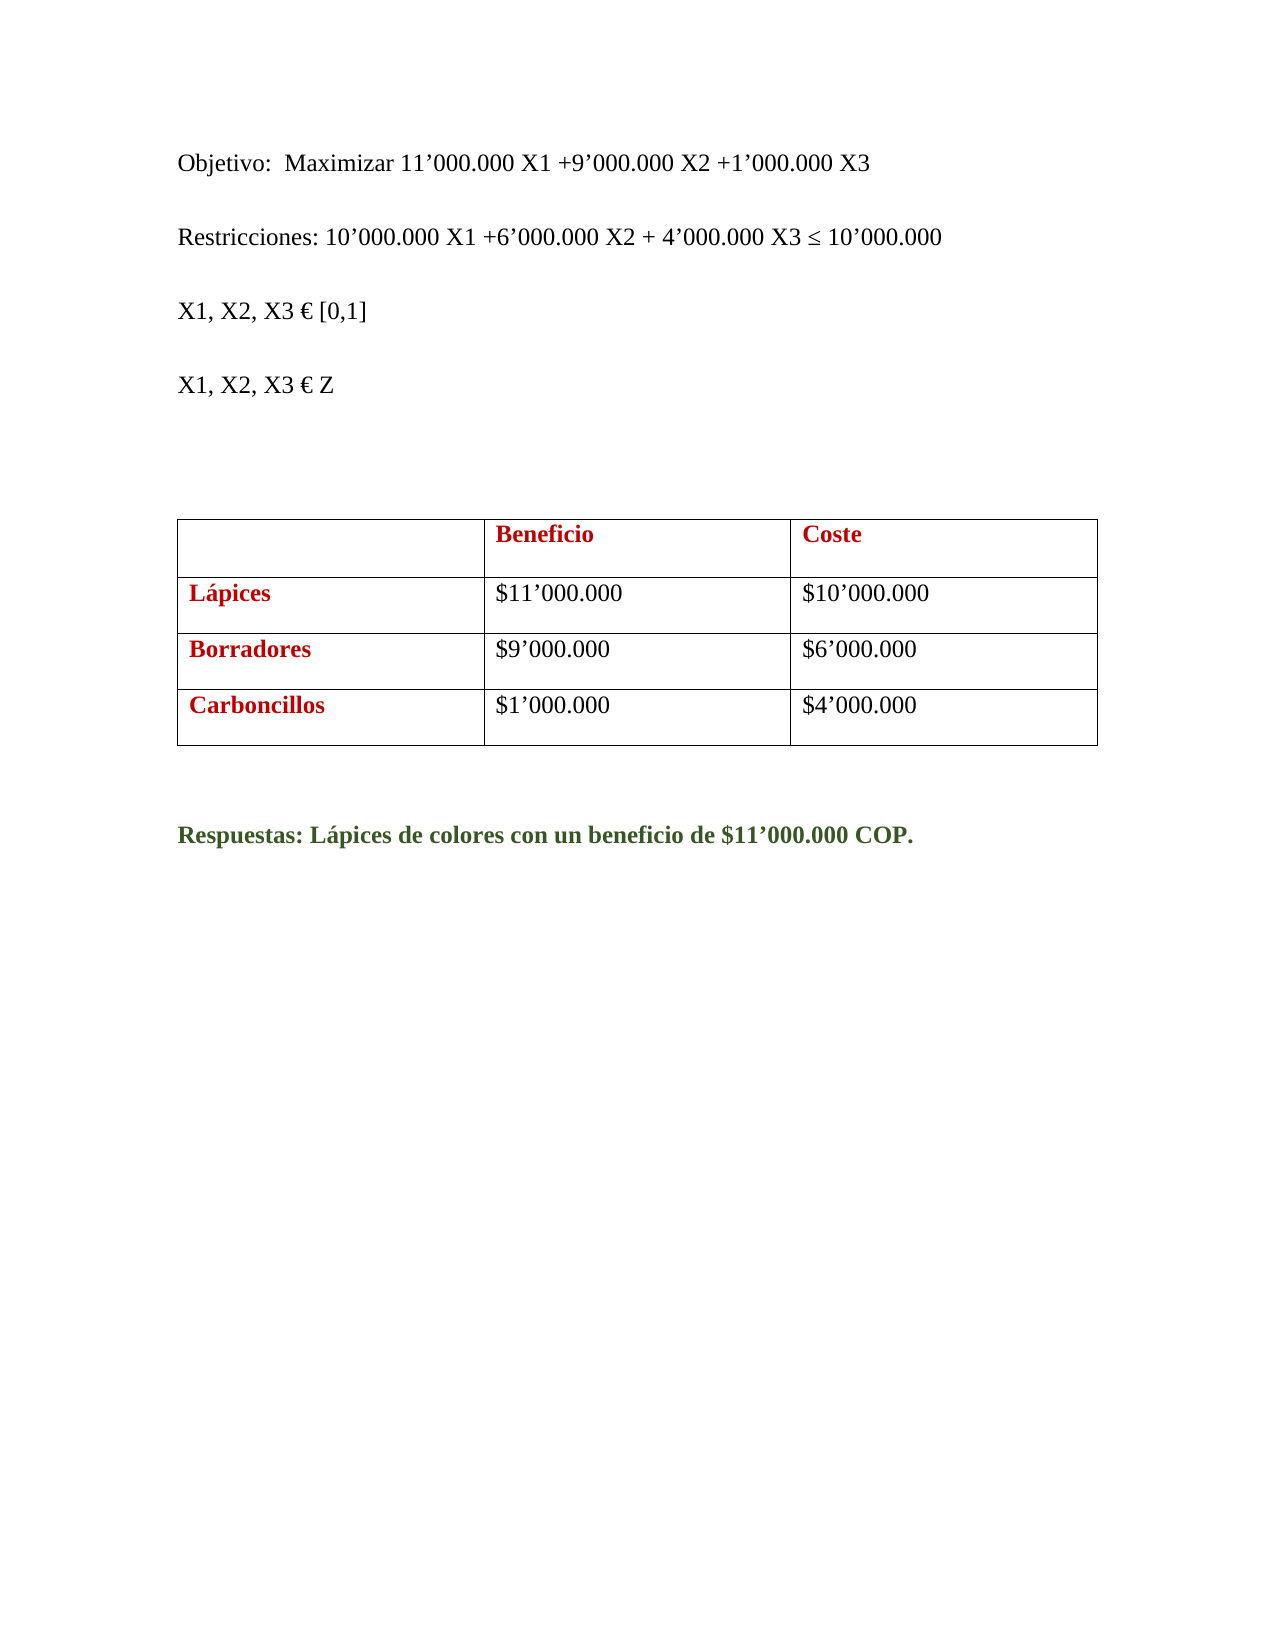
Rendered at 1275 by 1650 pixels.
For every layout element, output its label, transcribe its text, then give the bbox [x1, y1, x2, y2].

table_header Beneficio [485, 520, 790, 577]
table_cell $11’000.000 [485, 578, 790, 633]
table_cell $10’000.000 [791, 578, 1097, 633]
table_cell Lápices [178, 578, 484, 633]
text X1, X2, X3 € [0,1] [177, 296, 1098, 325]
table_cell $4’000.000 [791, 690, 1097, 745]
table_cell $9’000.000 [485, 634, 790, 689]
text Restricciones: 10’000.000 X1 +6’000.000 X2 + 4’000.000 X3 ≤ 10’000.000 [177, 222, 1098, 251]
text Objetivo: Maximizar 11’000.000 X1 +9’000.000 X2 +1’000.000 X3 [177, 148, 1098, 176]
table_cell Carboncillos [178, 690, 484, 745]
text Respuestas: Lápices de colores con un beneficio de $11’000.000 COP. [177, 820, 1098, 849]
table_cell Borradores [178, 634, 484, 689]
table_cell $6’000.000 [791, 634, 1097, 689]
table_header [178, 520, 484, 577]
table_cell $1’000.000 [485, 690, 790, 745]
text X1, X2, X3 € Z [177, 370, 1098, 399]
table_header Coste [791, 520, 1097, 577]
